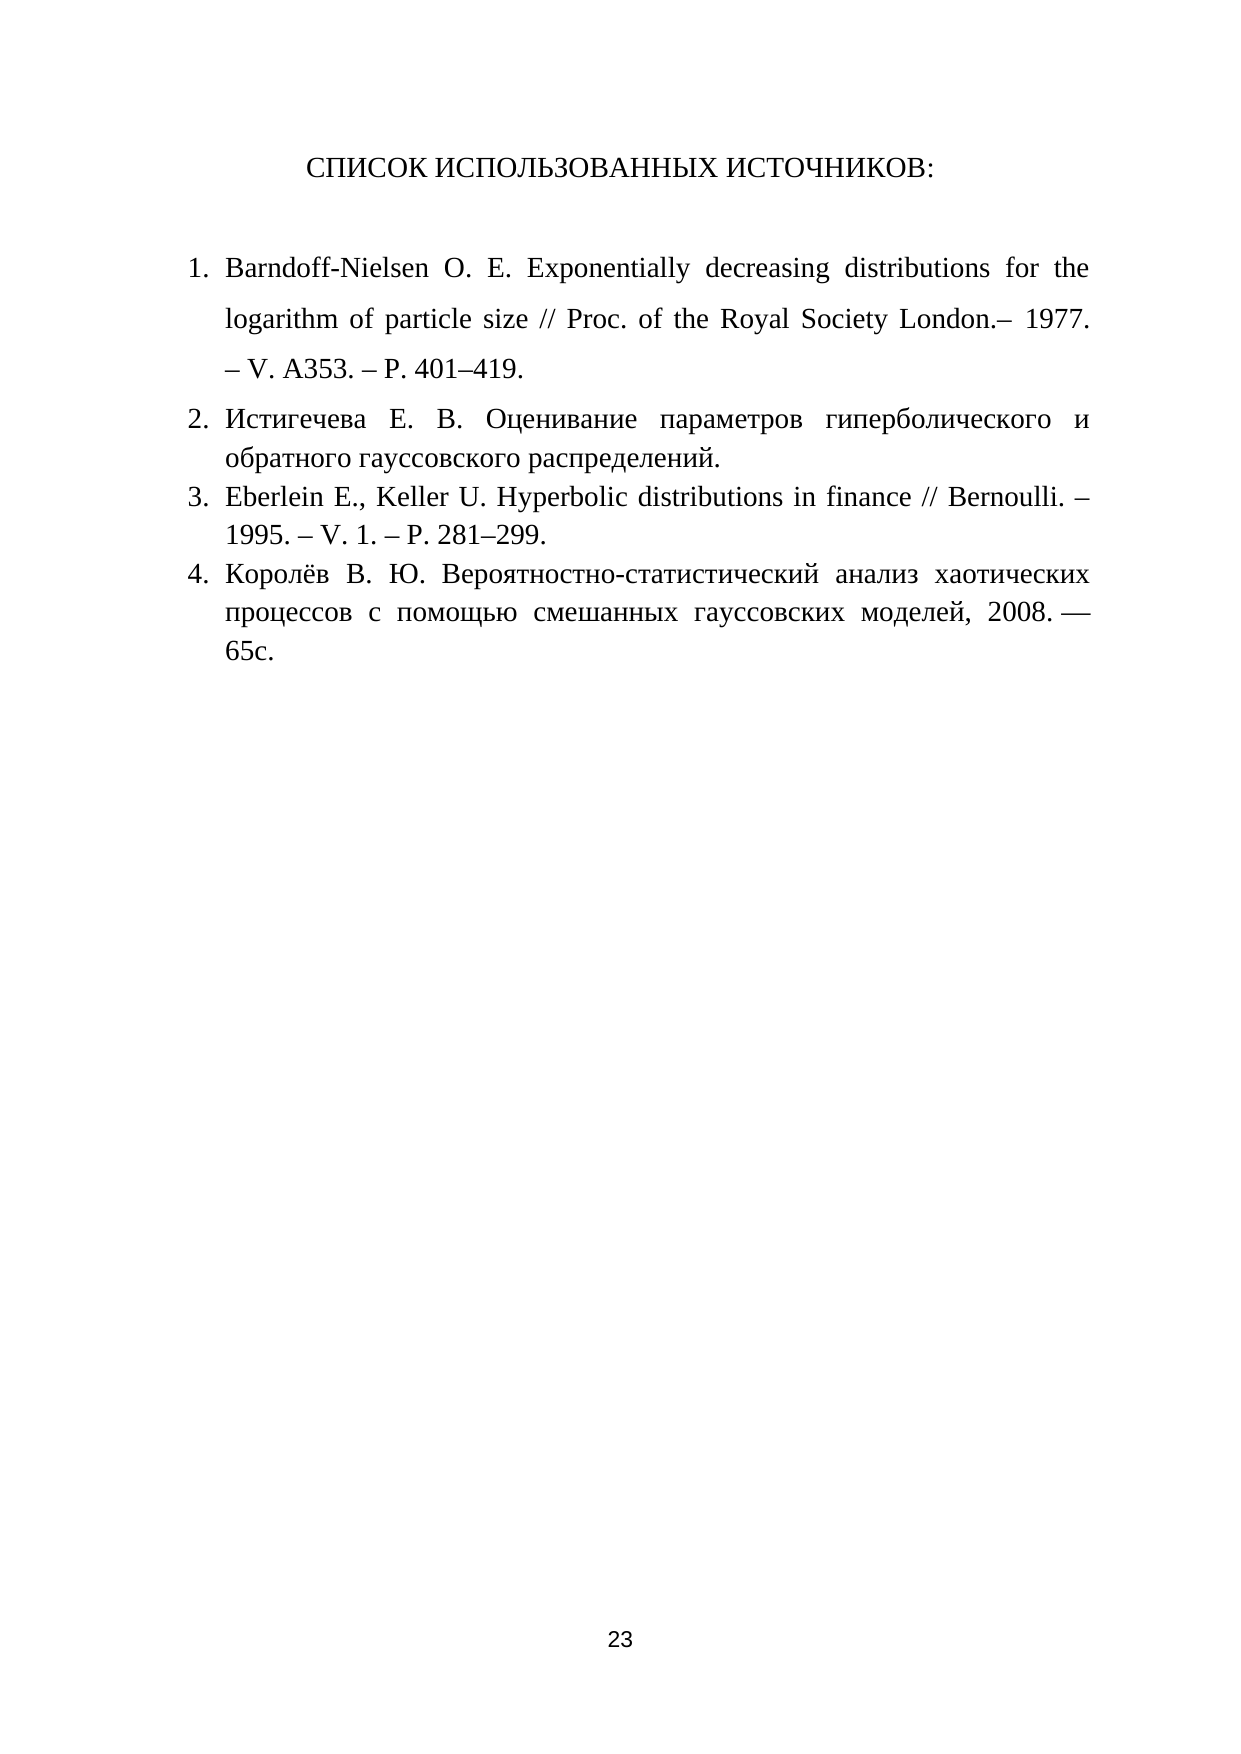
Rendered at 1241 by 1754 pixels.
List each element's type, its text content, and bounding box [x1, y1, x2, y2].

list Eberlein E., Keller U. Hyperbolic distributions in finance // Bernoulli. – 1995. – V. 1. – P. 281–299. [187, 479, 1090, 551]
text СПИСОК ИСПОЛЬЗОВАННЫХ ИСТОЧНИКОВ: [150, 150, 1090, 183]
list Королёв В. Ю. Вероятностно-статистический анализ хаотических процессов с помощью смешанных гауссовских моделей, 2008. — 65с. [187, 556, 1090, 666]
list Истигечева Е. В. Оценивание параметров гиперболического и обратного гауссовского распределений. [187, 402, 1090, 474]
list Barndoff-Nielsen O. E. Exponentially decreasing distributions for the logarithm of particle size // Proc. of the Royal Society London.– 1977. – V. A353. – P. 401–419. [187, 251, 1090, 385]
